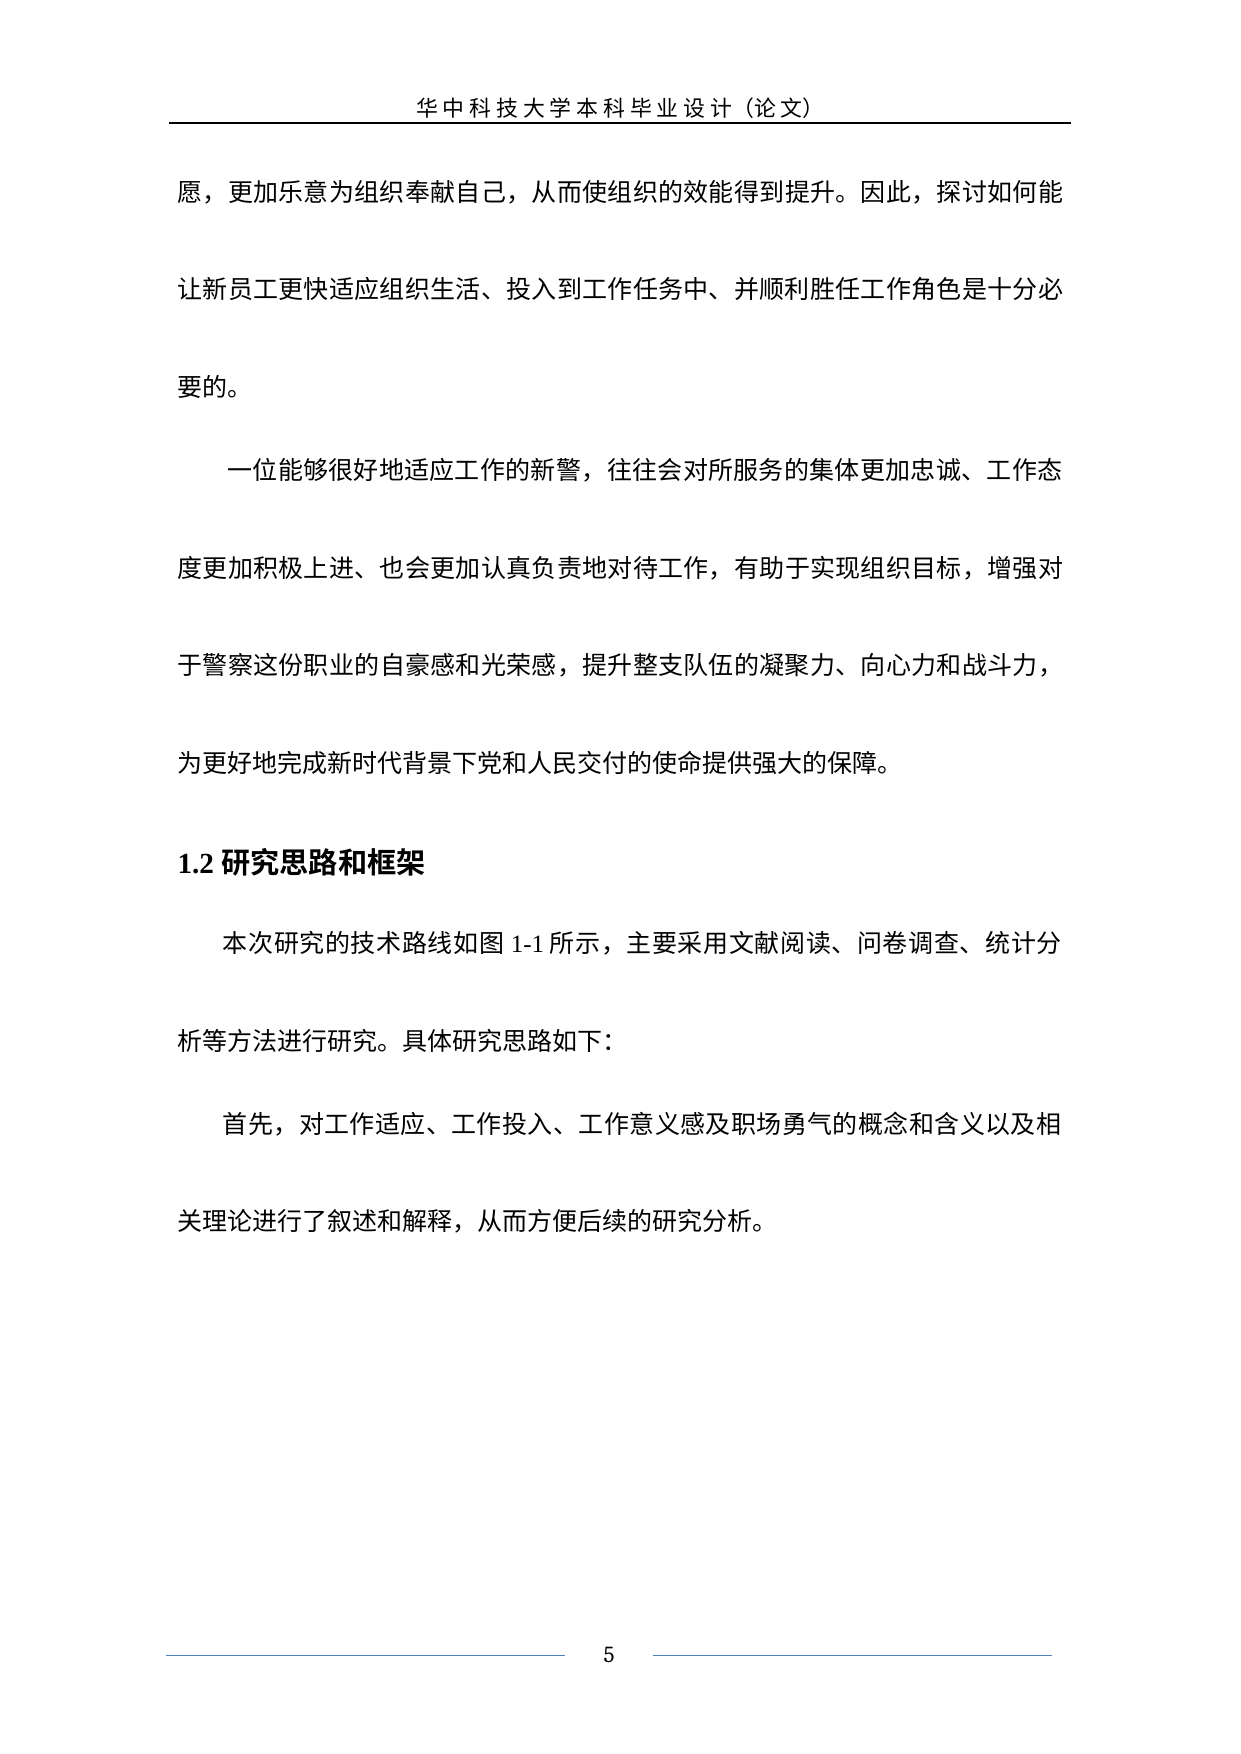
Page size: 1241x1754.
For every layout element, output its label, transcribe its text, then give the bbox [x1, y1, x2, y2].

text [177, 158, 1063, 418]
text 本次研究的技术路线如图1-1所示，主要采用文献阅读、问卷调查、统计分析等方法进行研究。具体研究思路如下： [177, 909, 1063, 1072]
text 首先，对工作适应、工作投入、工作意义感及职场勇气的概念和含义以及相关理论进行了叙述和解释，从而方便后续的研究分析。 [177, 1090, 1063, 1252]
text 1.2 研究思路和框架 [177, 828, 1063, 893]
text 一位能够很好地适应工作的新警，往往会对所服务的集体更加忠诚、工作态度更加积极上进、也会更加认真负责地对待工作，有助于实现组织目标，增强对于警察这份职业的自豪感和光荣感，提升整支队伍的凝聚力、向心力和战斗力，为更好地完成新时代背景下党和人民交付的使命提供强大的保障。 [177, 436, 1063, 794]
